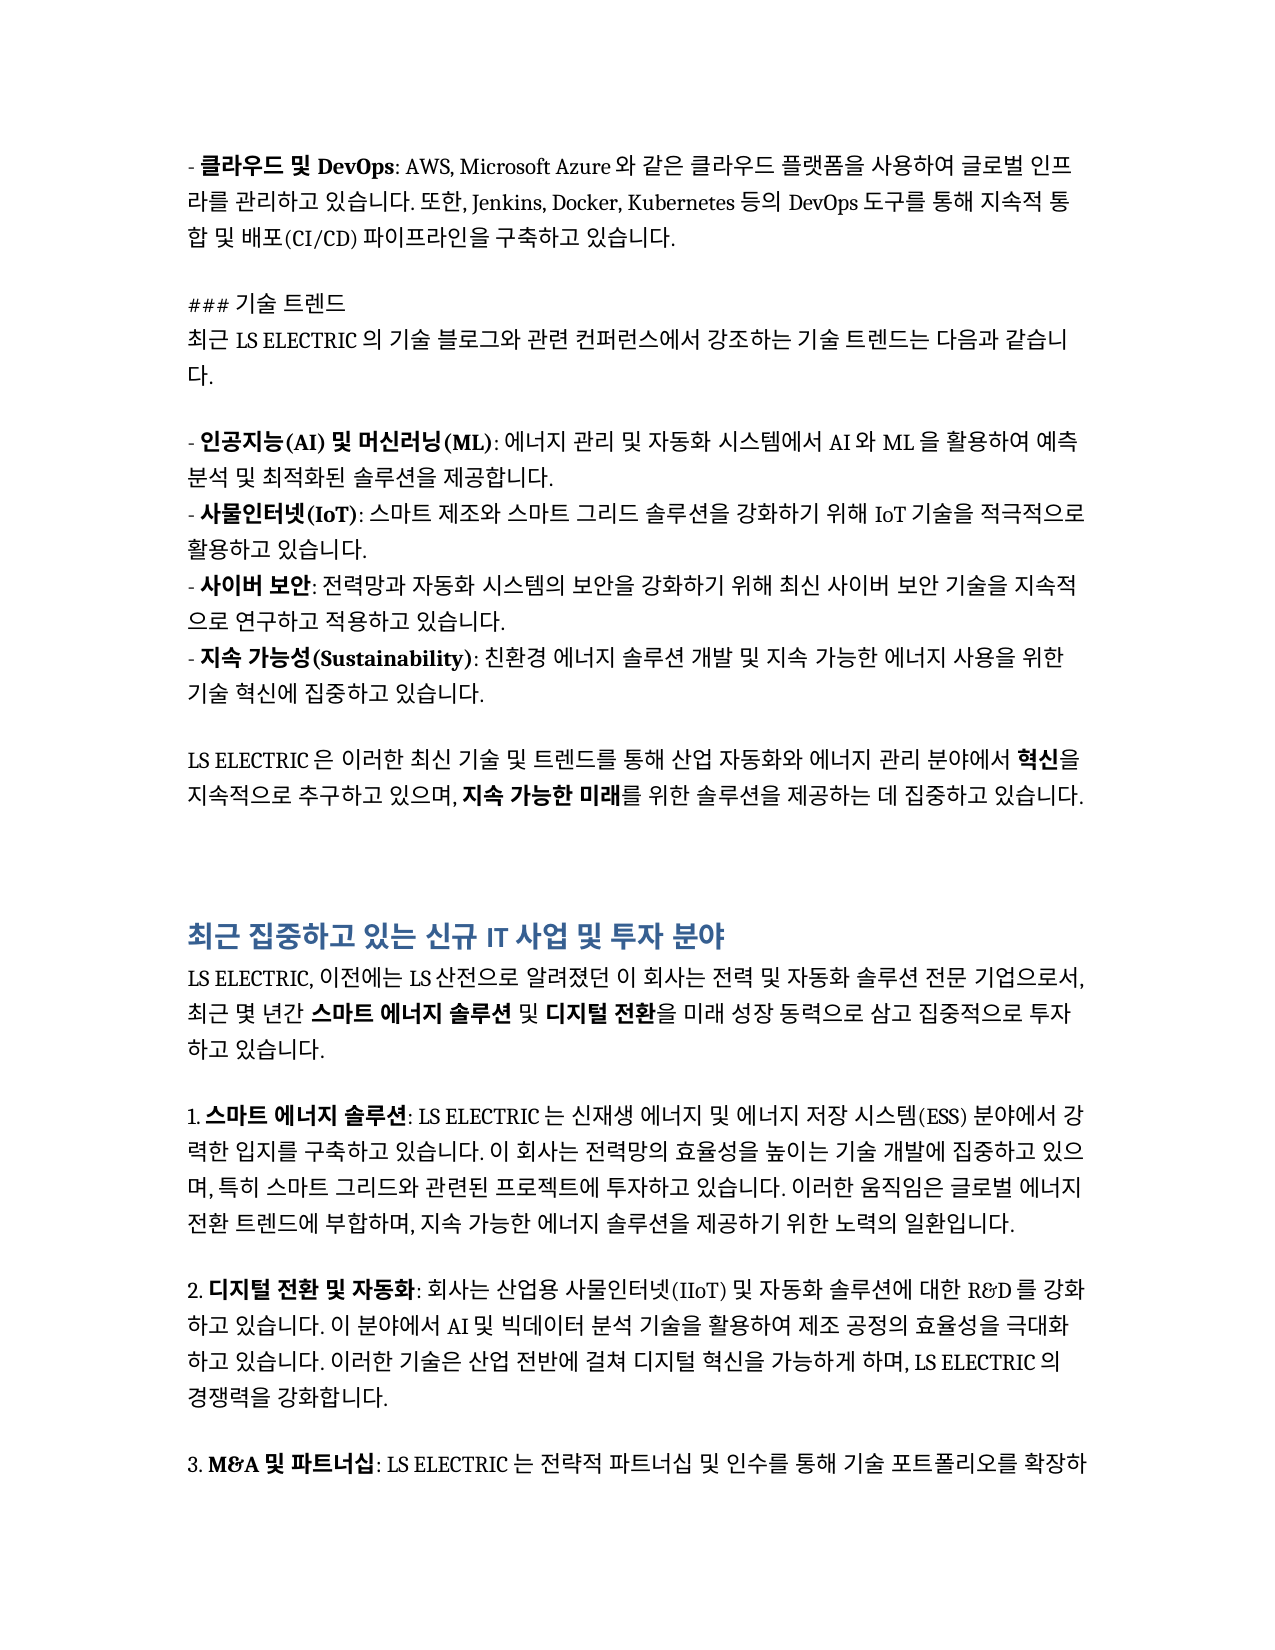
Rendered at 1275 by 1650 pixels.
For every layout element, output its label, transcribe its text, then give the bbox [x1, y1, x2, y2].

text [187, 962, 1087, 1479]
subtitle 최근 집중하고 있는 신규 IT 사업 및 투자 분야 [187, 917, 1087, 956]
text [187, 150, 1087, 811]
